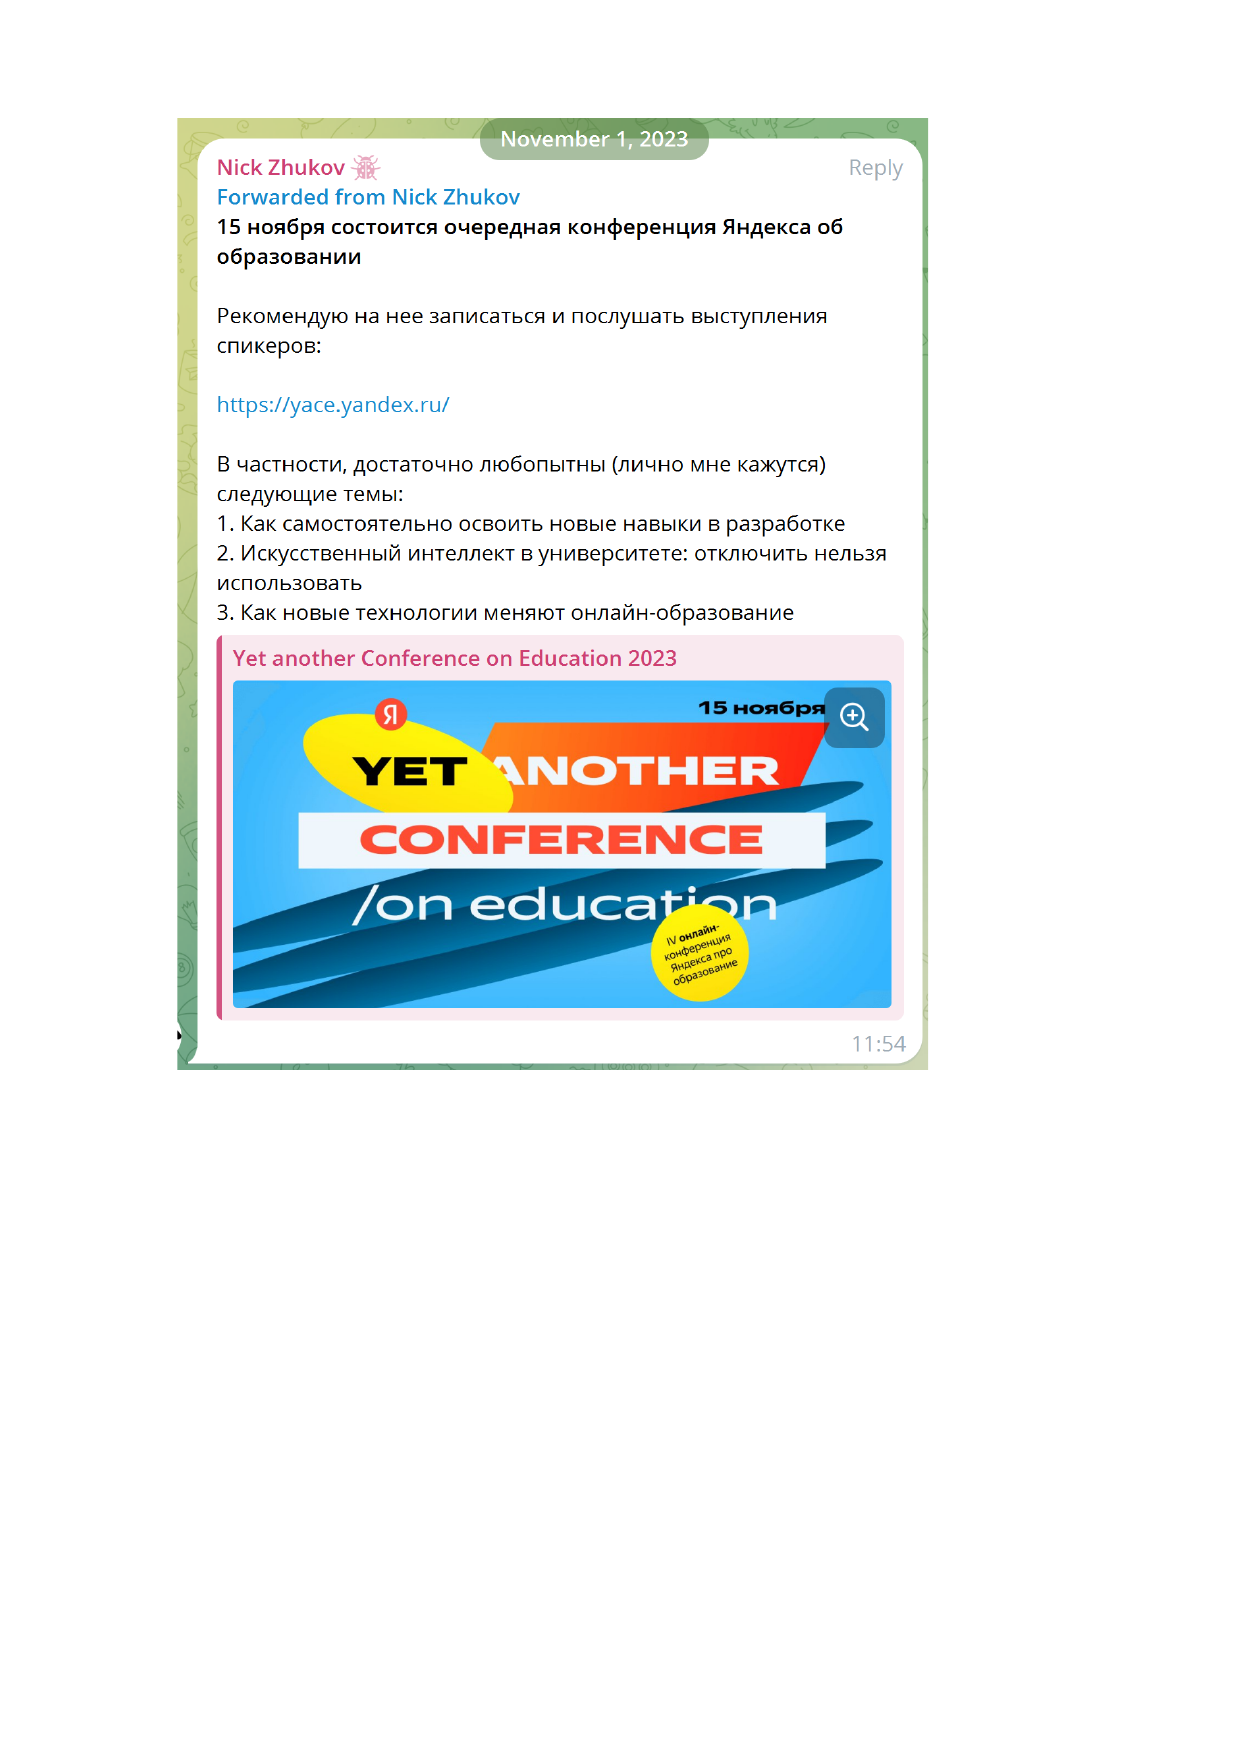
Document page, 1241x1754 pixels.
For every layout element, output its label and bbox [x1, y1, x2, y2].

picture [177, 118, 929, 1070]
